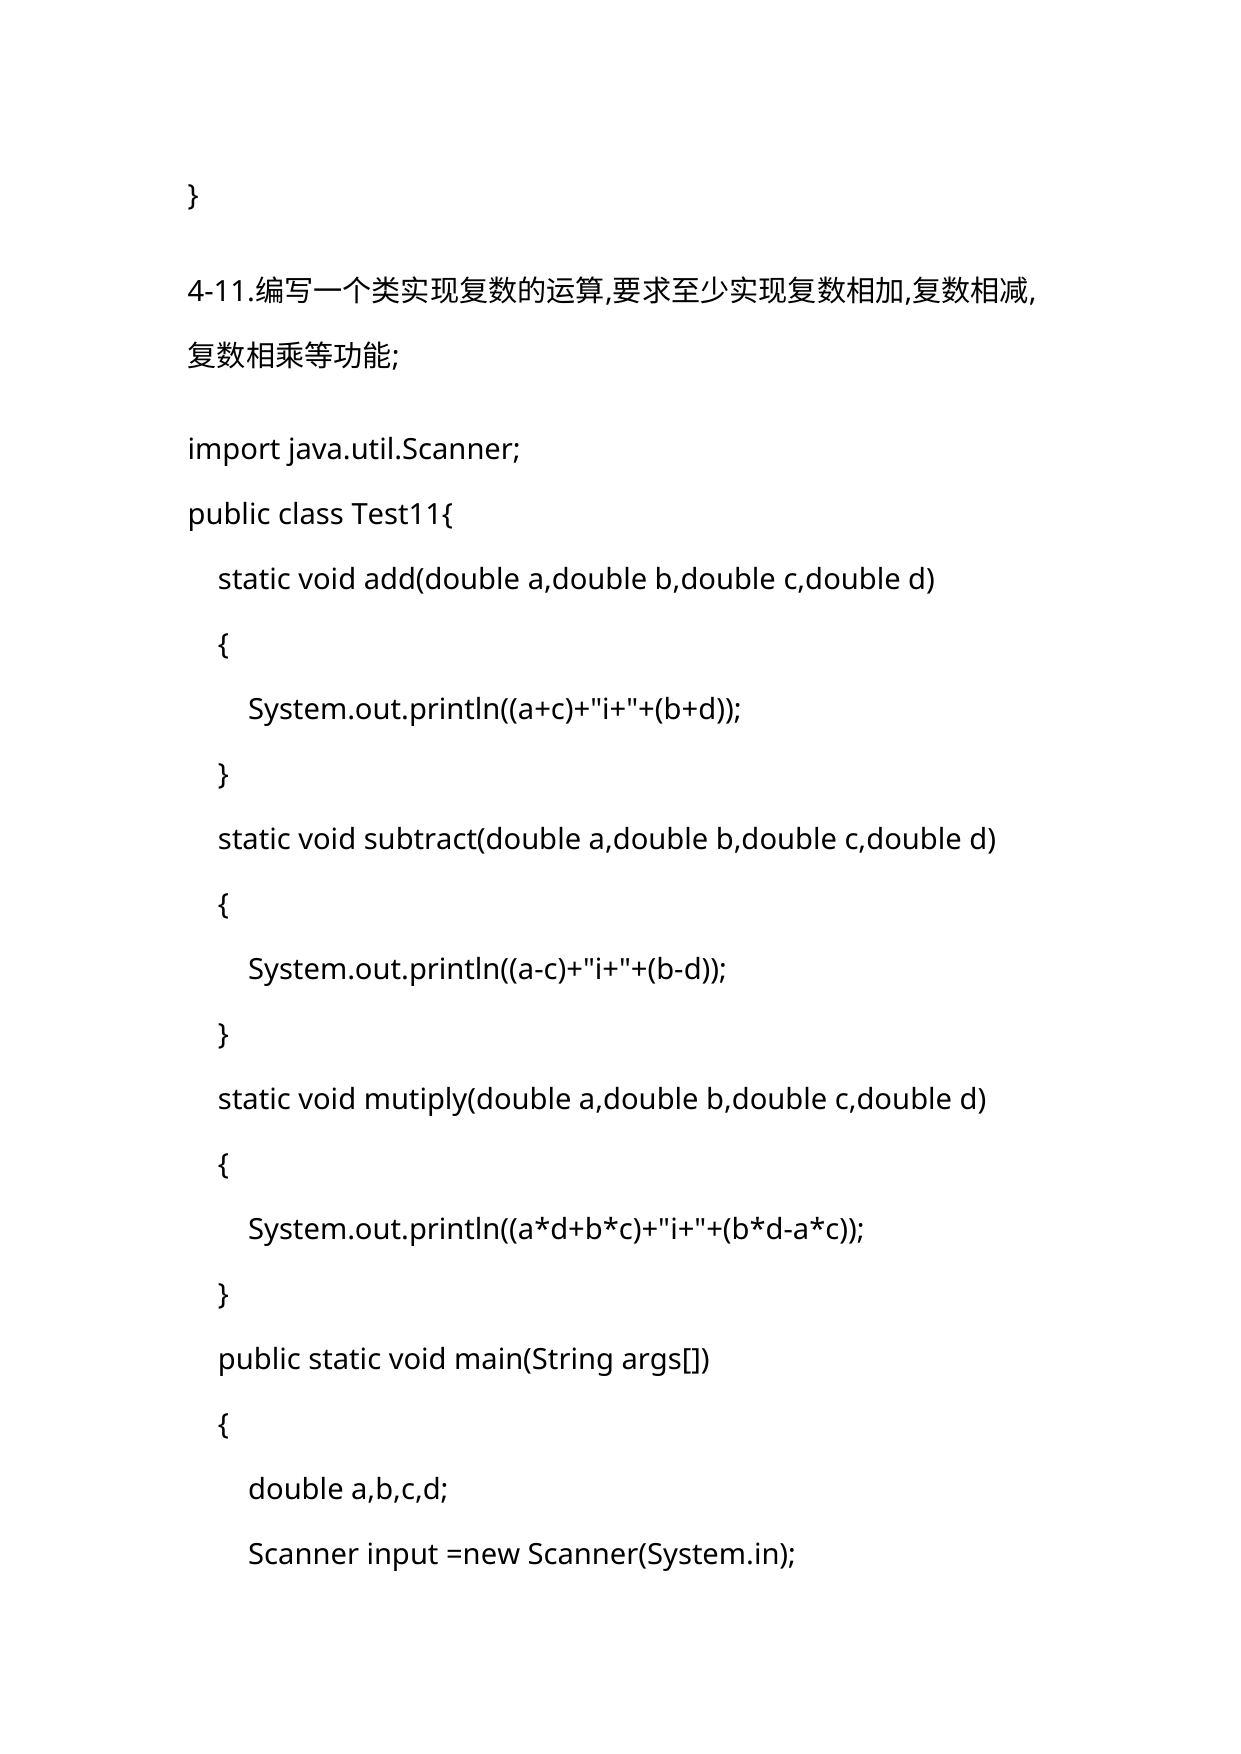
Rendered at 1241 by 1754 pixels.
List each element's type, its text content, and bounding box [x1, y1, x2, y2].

text } [187, 1000, 1053, 1065]
text static void mutiply(double a,double b,double c,double d) [187, 1065, 1053, 1130]
text } [187, 162, 1053, 227]
text static void subtract(double a,double b,double c,double d) [187, 805, 1053, 870]
text { [187, 610, 1053, 675]
text public class Test11{ [187, 480, 1053, 545]
text System.out.println((a-c)+"i+"+(b-d)); [187, 935, 1053, 1000]
text { [187, 870, 1053, 935]
text } [187, 740, 1053, 805]
text import java.util.Scanner; [187, 415, 1053, 480]
text } [187, 1260, 1053, 1325]
text static void add(double a,double b,double c,double d) [187, 545, 1053, 610]
text { [187, 1130, 1053, 1195]
text { [187, 1390, 1053, 1455]
text 4-11.编写一个类实现复数的运算,要求至少实现复数相加,复数相减,复数相乘等功能; [187, 256, 1053, 386]
text Scanner input =new Scanner(System.in); [187, 1520, 1053, 1585]
text public static void main(String args[]) [187, 1325, 1053, 1390]
text double a,b,c,d; [187, 1455, 1053, 1520]
text System.out.println((a*d+b*c)+"i+"+(b*d-a*c)); [187, 1195, 1053, 1260]
text System.out.println((a+c)+"i+"+(b+d)); [187, 675, 1053, 740]
